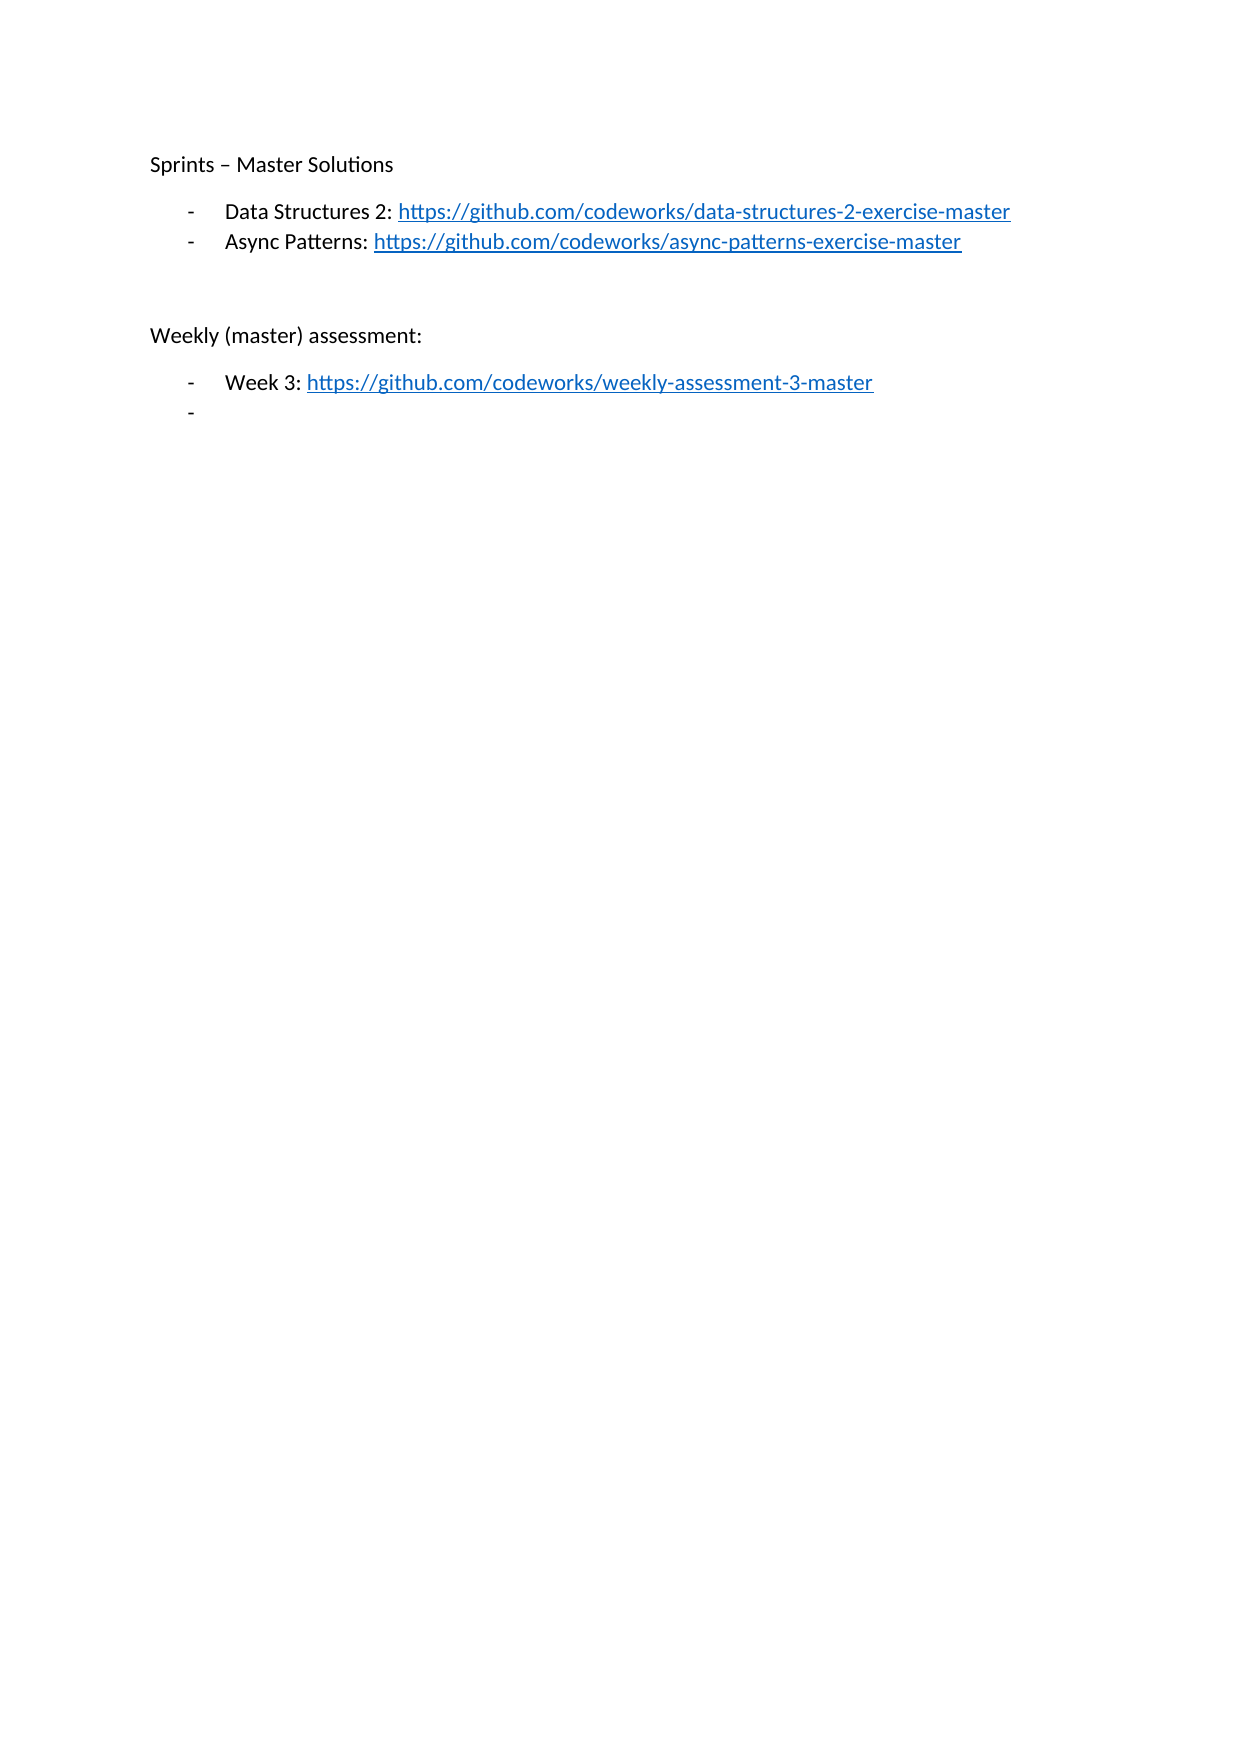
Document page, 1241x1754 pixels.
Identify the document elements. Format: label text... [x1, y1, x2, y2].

list Week 3: https://github.com/codeworks/weekly-assessment-3-master [187, 368, 1090, 396]
text Weekly (master) assessment: [150, 321, 1090, 349]
list Data Structures 2: https://github.com/codeworks/data-structures-2-exercise-master [187, 197, 1090, 225]
list Async Patterns: https://github.com/codeworks/async-patterns-exercise-master [187, 227, 1090, 255]
text Sprints – Master Solutions [150, 150, 1090, 178]
